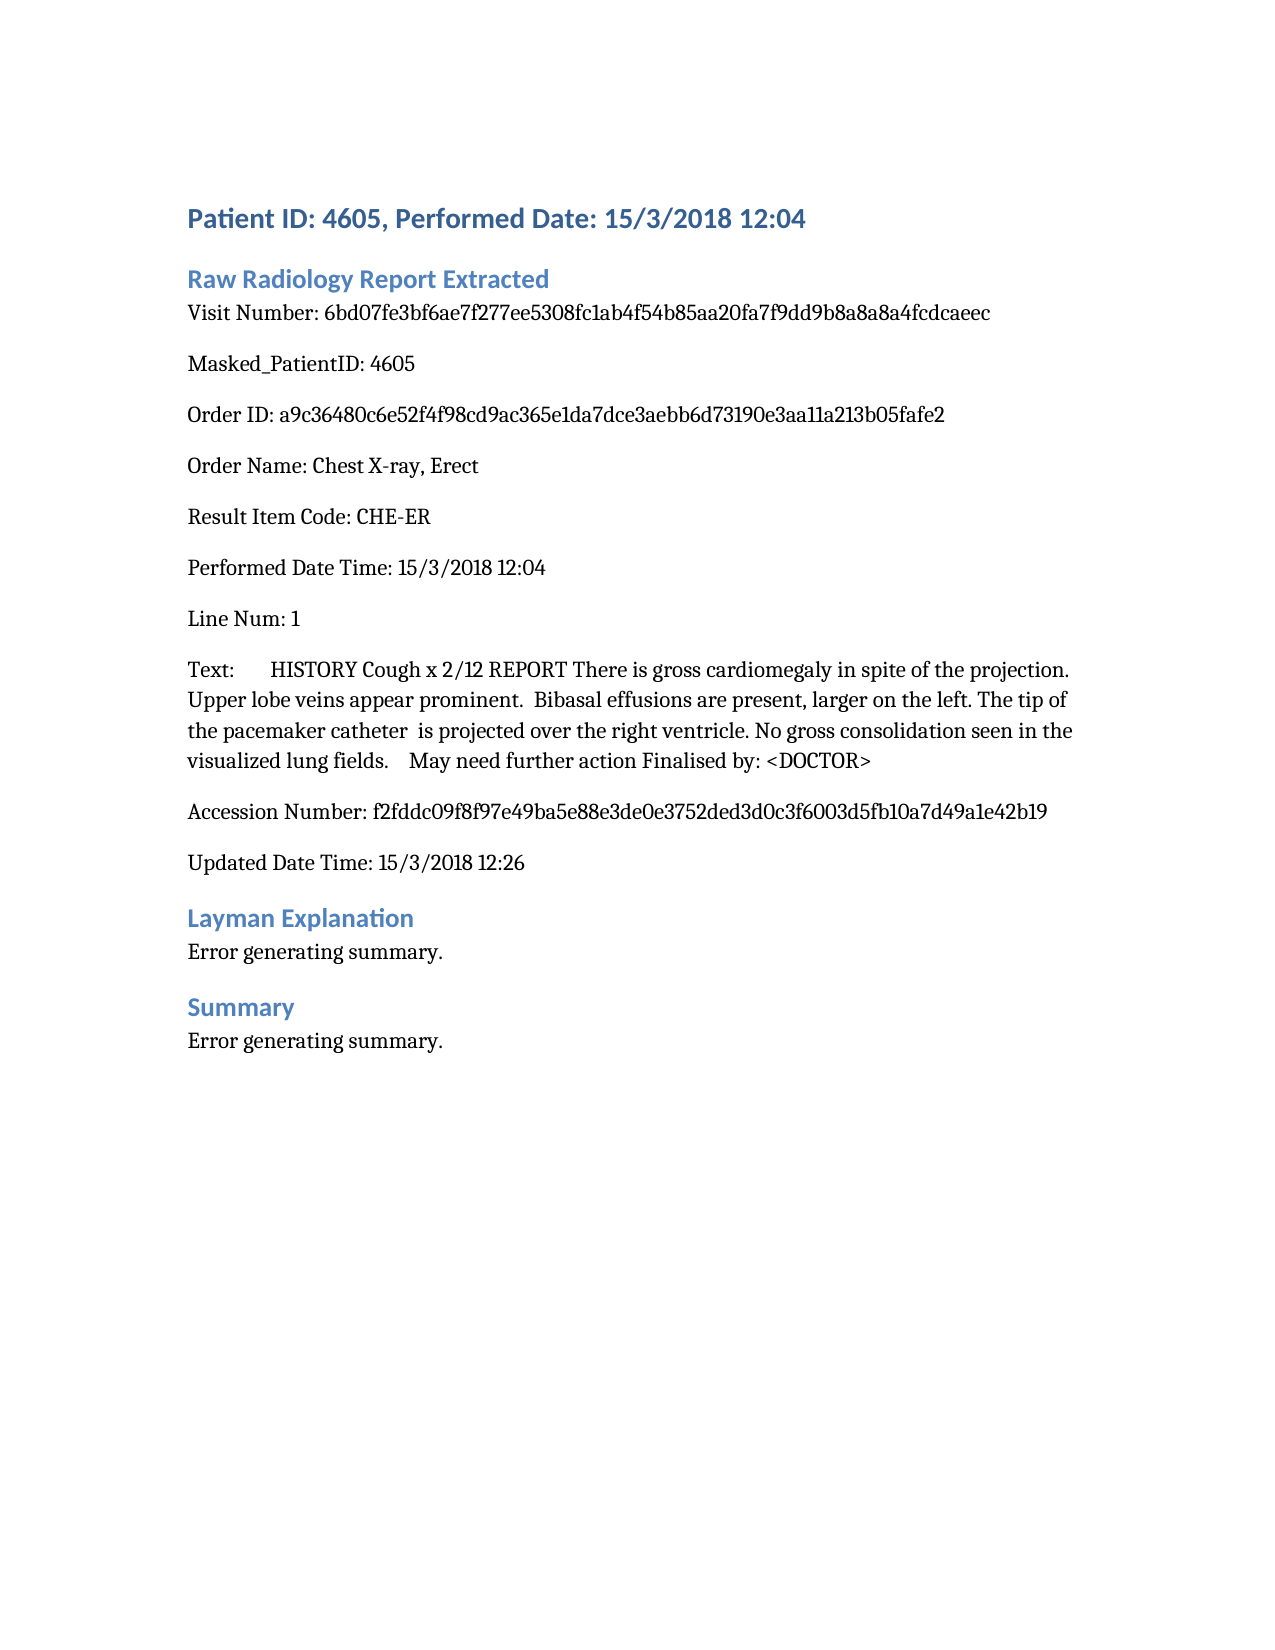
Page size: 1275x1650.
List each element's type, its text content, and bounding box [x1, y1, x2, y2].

text Masked_PatientID: 4605 [187, 351, 1087, 377]
text Text: HISTORY Cough x 2/12 REPORT There is gross cardiomegaly in spite of the projection. Upper lobe veins appear prominent. Bibasal effusions are present, larger on the left. The tip of the pacemaker catheter is projected over the right ventricle. No gross consolidation seen in the visualized lung fields. May need further action Finalised by: <DOCTOR> [187, 657, 1087, 774]
text Order Name: Chest X-ray, Erect [187, 453, 1087, 479]
text Error generating summary. [187, 1028, 1087, 1054]
subtitle Patient ID: 4605, Performed Date: 15/3/2018 12:04 [187, 200, 1087, 236]
text Error generating summary. [187, 939, 1087, 965]
subtitle Raw Radiology Report Extracted [187, 262, 1087, 295]
text Accession Number: f2fddc09f8f97e49ba5e88e3de0e3752ded3d0c3f6003d5fb10a7d49a1e42b19 [187, 799, 1087, 825]
text Result Item Code: CHE-ER [187, 504, 1087, 530]
text Order ID: a9c36480c6e52f4f98cd9ac365e1da7dce3aebb6d73190e3aa11a213b05fafe2 [187, 402, 1087, 428]
subtitle Layman Explanation [187, 901, 1087, 934]
text Visit Number: 6bd07fe3bf6ae7f277ee5308fc1ab4f54b85aa20fa7f9dd9b8a8a8a4fcdcaeec [187, 300, 1087, 326]
text Performed Date Time: 15/3/2018 12:04 [187, 555, 1087, 581]
text Updated Date Time: 15/3/2018 12:26 [187, 850, 1087, 876]
subtitle Summary [187, 990, 1087, 1023]
text Line Num: 1 [187, 606, 1087, 632]
